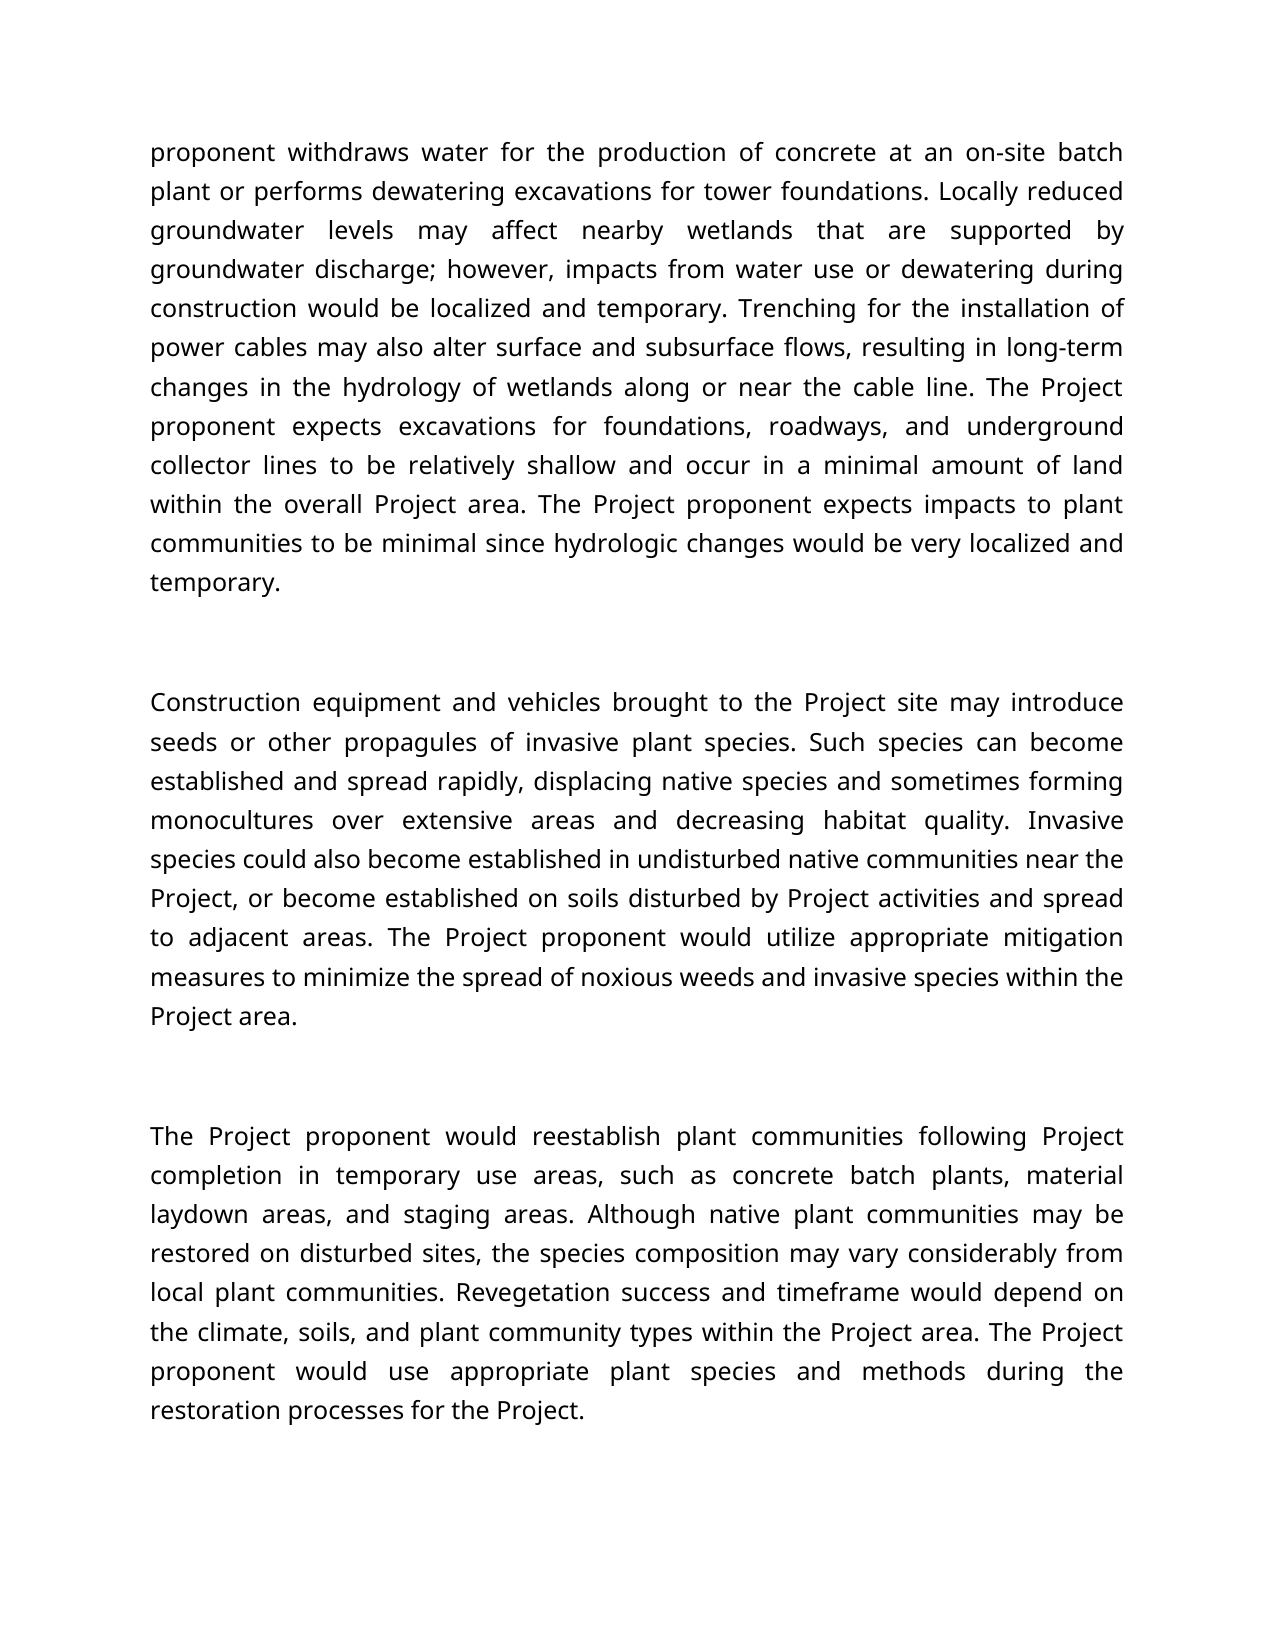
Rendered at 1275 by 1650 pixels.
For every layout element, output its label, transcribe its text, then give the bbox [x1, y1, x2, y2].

text Construction equipment and vehicles brought to the Project site may introduce seeds or other propagules of invasive plant species. Such species can become established and spread rapidly, displacing native species and sometimes forming monocultures over extensive areas and decreasing habitat quality. Invasive species could also become established in undisturbed native communities near the Project, or become established on soils disturbed by Project activities and spread to adjacent areas. The Project proponent would utilize appropriate mitigation measures to minimize the spread of noxious weeds and invasive species within the Project area. [150, 685, 1125, 1032]
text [150, 134, 1125, 599]
text The Project proponent would reestablish plant communities following Project completion in temporary use areas, such as concrete batch plants, material laydown areas, and staging areas. Although native plant communities may be restored on disturbed sites, the species composition may vary considerably from local plant communities. Revegetation success and timeframe would depend on the climate, soils, and plant community types within the Project area. The Project proponent would use appropriate plant species and methods during the restoration processes for the Project. [150, 1118, 1125, 1427]
